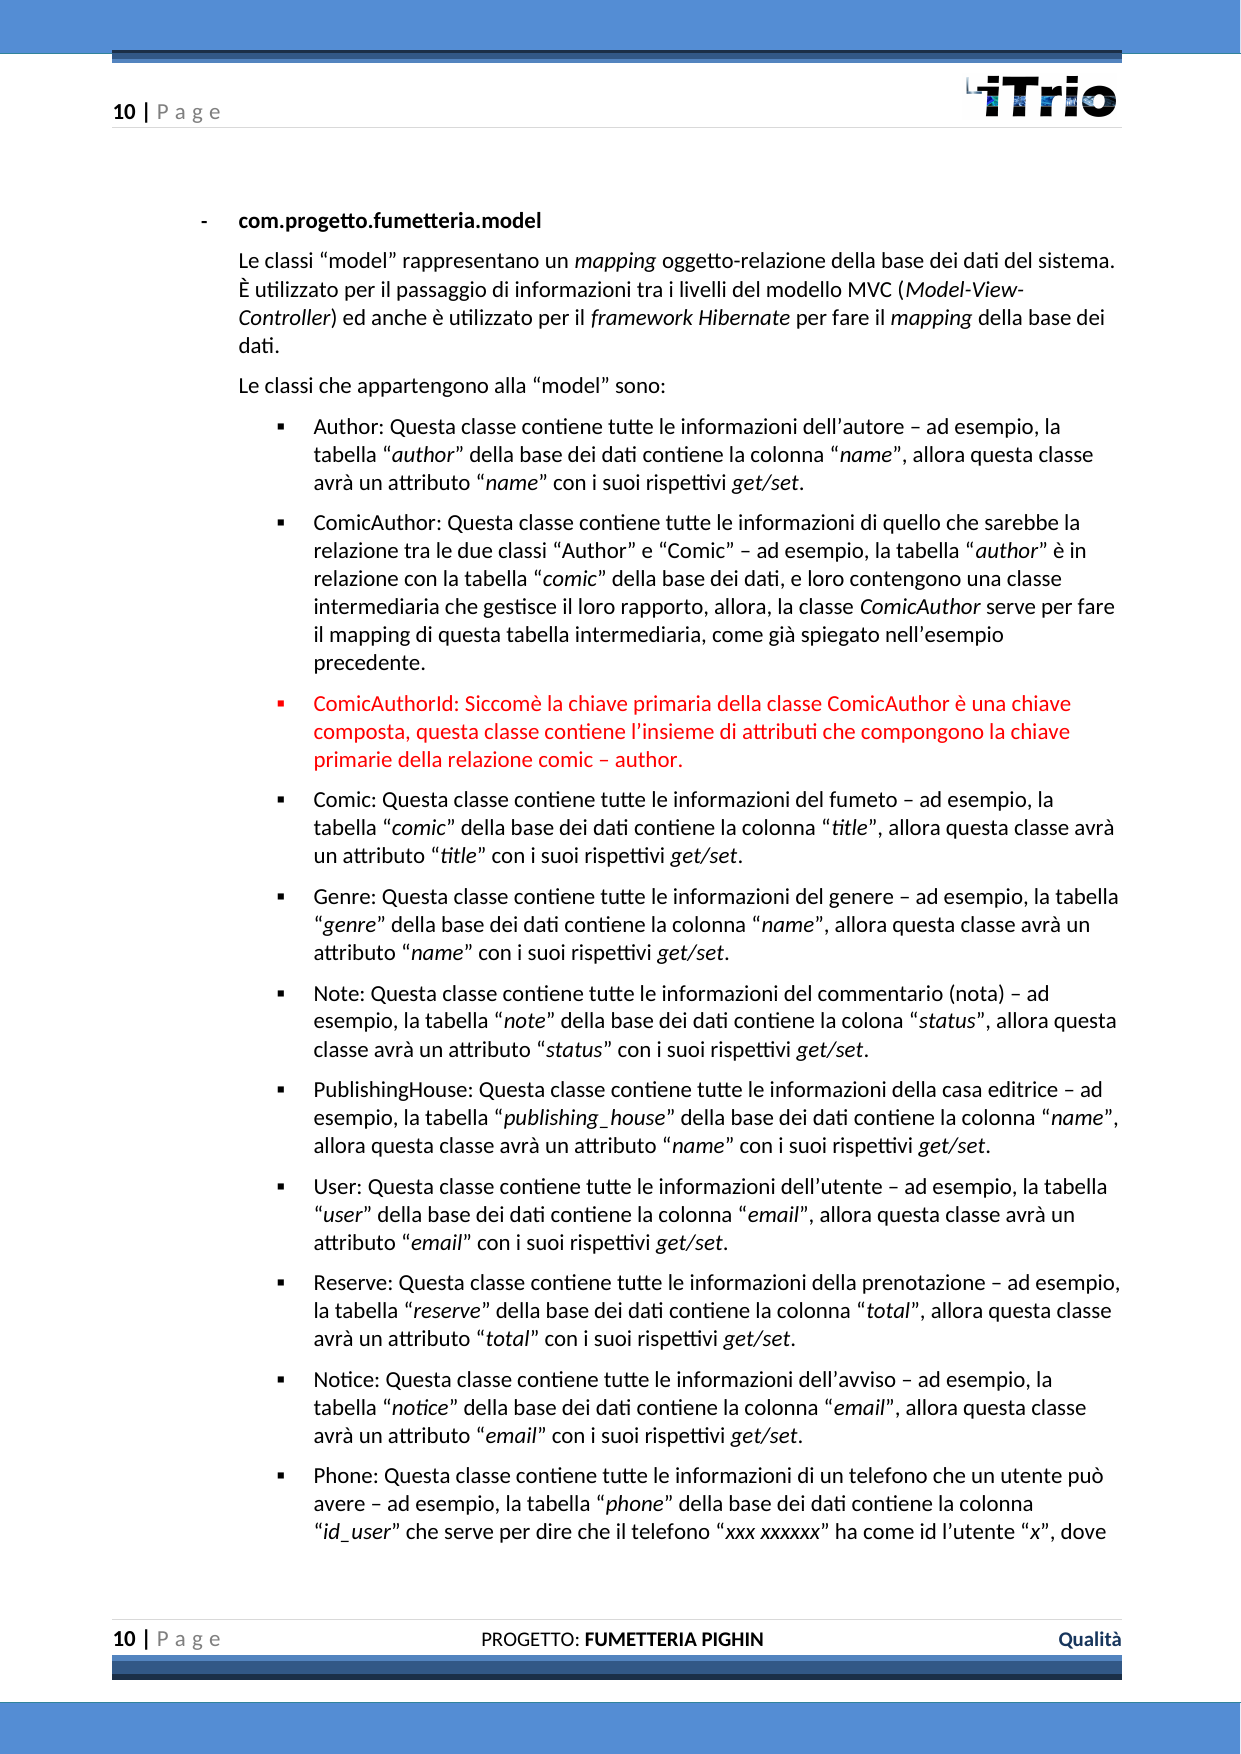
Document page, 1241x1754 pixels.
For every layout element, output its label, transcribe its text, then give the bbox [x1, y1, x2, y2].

list Note: Questa classe contiene tutte le informazioni del commentario (nota) – ad esempio, la tabella “note” della base dei dati contiene la colona “status”, allora questa classe avrà un attributo “status” con i suoi rispettivi get/set. [276, 979, 1122, 1063]
list PublishingHouse: Questa classe contiene tutte le informazioni della casa editrice – ad esempio, la tabella “publishing_house” della base dei dati contiene la colonna “name”, allora questa classe avrà un attributo “name” con i suoi rispettivi get/set. [276, 1075, 1122, 1159]
list ComicAuthorId: Siccomè la chiave primaria della classe ComicAuthor è una chiave composta, questa classe contiene l’insieme di attributi che compongono la chiave primarie della relazione comic – author. [276, 689, 1122, 773]
picture [962, 73, 1117, 120]
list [276, 1461, 1122, 1546]
list ComicAuthor: Questa classe contiene tutte le informazioni di quello che sarebbe la relazione tra le due classi “Author” e “Comic” – ad esempio, la tabella “author” è in relazione con la tabella “comic” della base dei dati, e loro contengono una classe intermediaria che gestisce il loro rapporto, allora, la classe ComicAuthor serve per fare il mapping di questa tabella intermediaria, come già spiegato nell’esempio precedente. [276, 508, 1122, 676]
list com.progetto.fumetteria.model [201, 206, 1122, 234]
text Le classi che appartengono alla “model” sono: [238, 371, 1122, 399]
text Le classi “model” rappresentano un mapping oggetto-relazione della base dei dati del sistema. È utilizzato per il passaggio di informazioni tra i livelli del modello MVC (Model-View-Controller) ed anche è utilizzato per il framework Hibernate per fare il mapping della base dei dati. [238, 247, 1122, 359]
list Genre: Questa classe contiene tutte le informazioni del genere – ad esempio, la tabella “genre” della base dei dati contiene la colonna “name”, allora questa classe avrà un attributo “name” con i suoi rispettivi get/set. [276, 882, 1122, 966]
list Reserve: Questa classe contiene tutte le informazioni della prenotazione – ad esempio, la tabella “reserve” della base dei dati contiene la colonna “total”, allora questa classe avrà un attributo “total” con i suoi rispettivi get/set. [276, 1268, 1122, 1352]
list User: Questa classe contiene tutte le informazioni dell’utente – ad esempio, la tabella “user” della base dei dati contiene la colonna “email”, allora questa classe avrà un attributo “email” con i suoi rispettivi get/set. [276, 1172, 1122, 1256]
list Notice: Questa classe contiene tutte le informazioni dell’avviso – ad esempio, la tabella “notice” della base dei dati contiene la colonna “email”, allora questa classe avrà un attributo “email” con i suoi rispettivi get/set. [276, 1365, 1122, 1449]
list Comic: Questa classe contiene tutte le informazioni del fumeto – ad esempio, la tabella “comic” della base dei dati contiene la colonna “title”, allora questa classe avrà un attributo “title” con i suoi rispettivi get/set. [276, 786, 1122, 869]
list Author: Questa classe contiene tutte le informazioni dell’autore – ad esempio, la tabella “author” della base dei dati contiene la colonna “name”, allora questa classe avrà un attributo “name” con i suoi rispettivi get/set. [276, 412, 1122, 496]
